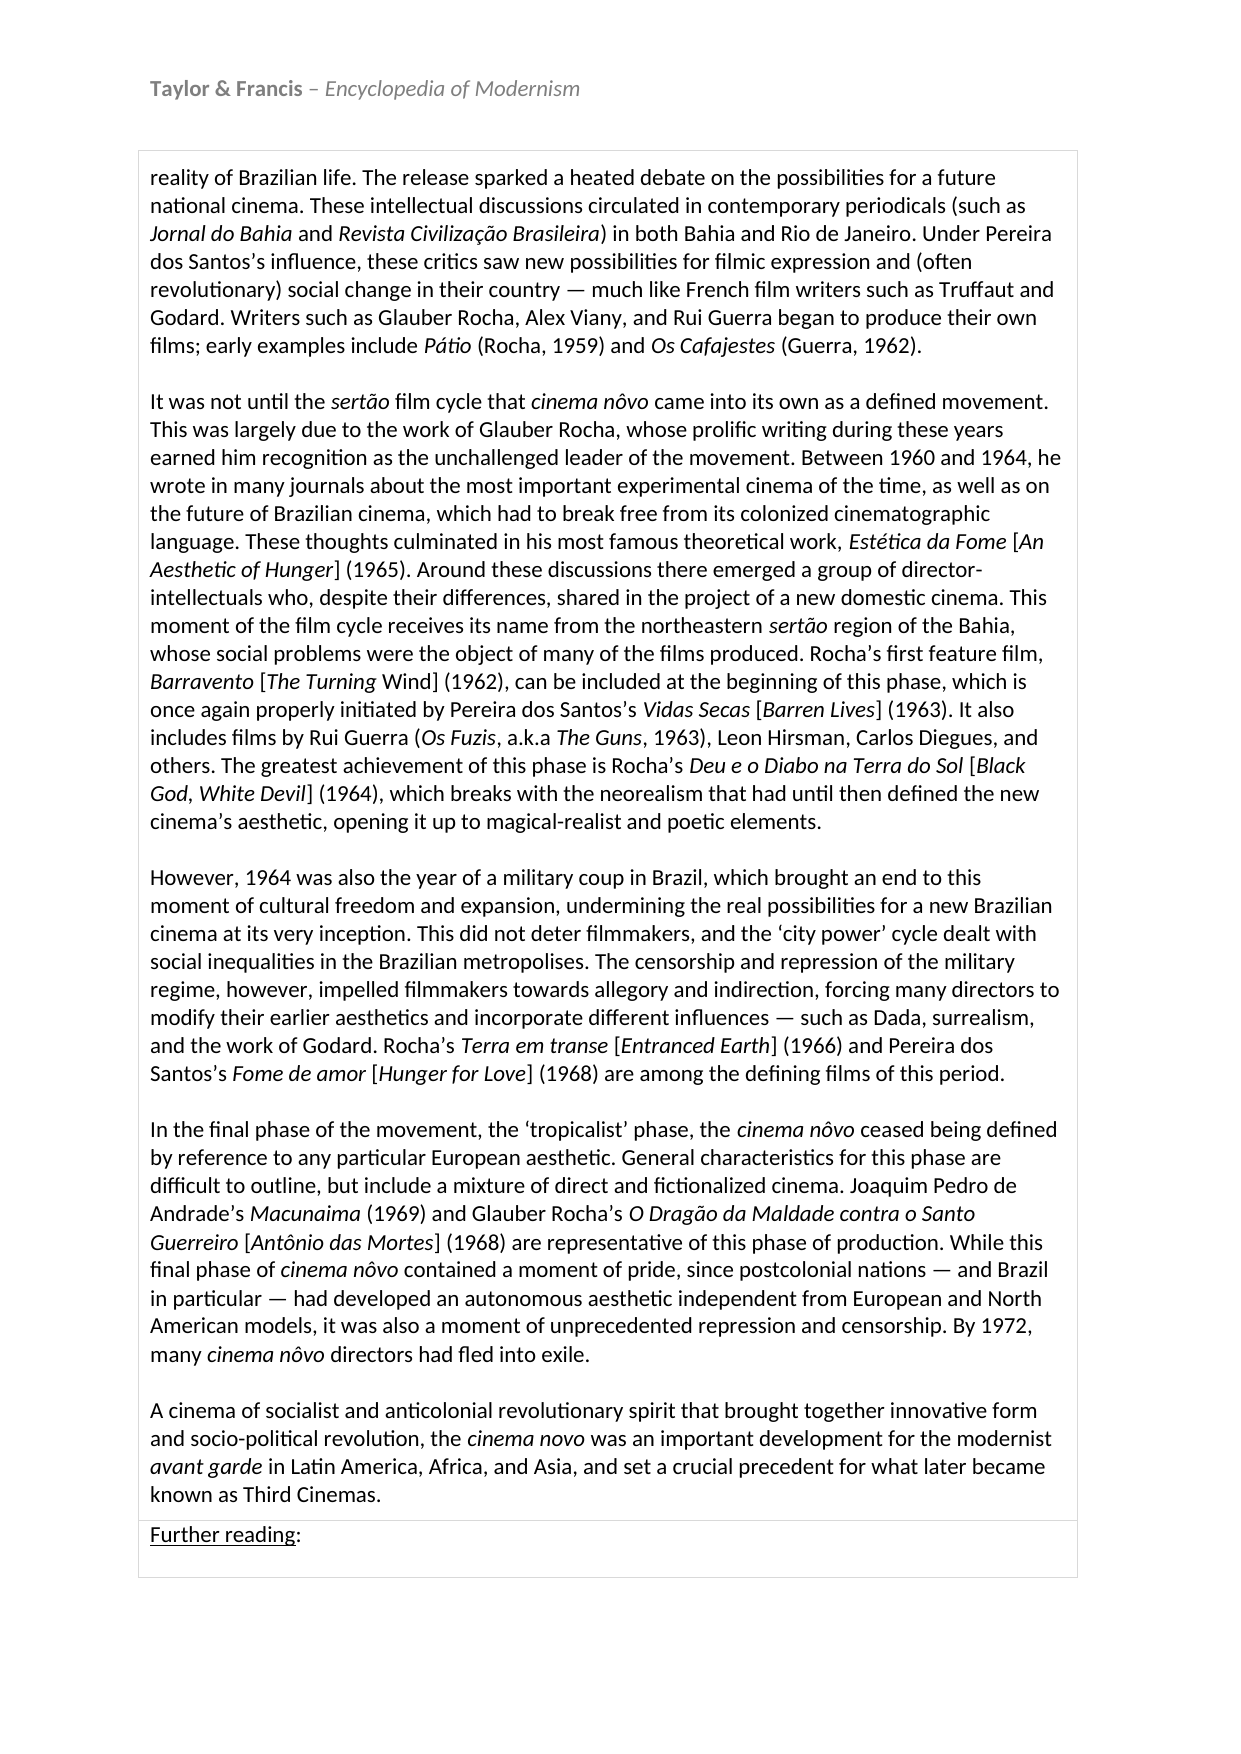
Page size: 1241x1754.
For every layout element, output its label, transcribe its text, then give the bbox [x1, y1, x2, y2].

table_cell Further reading: [139, 1521, 1077, 1577]
